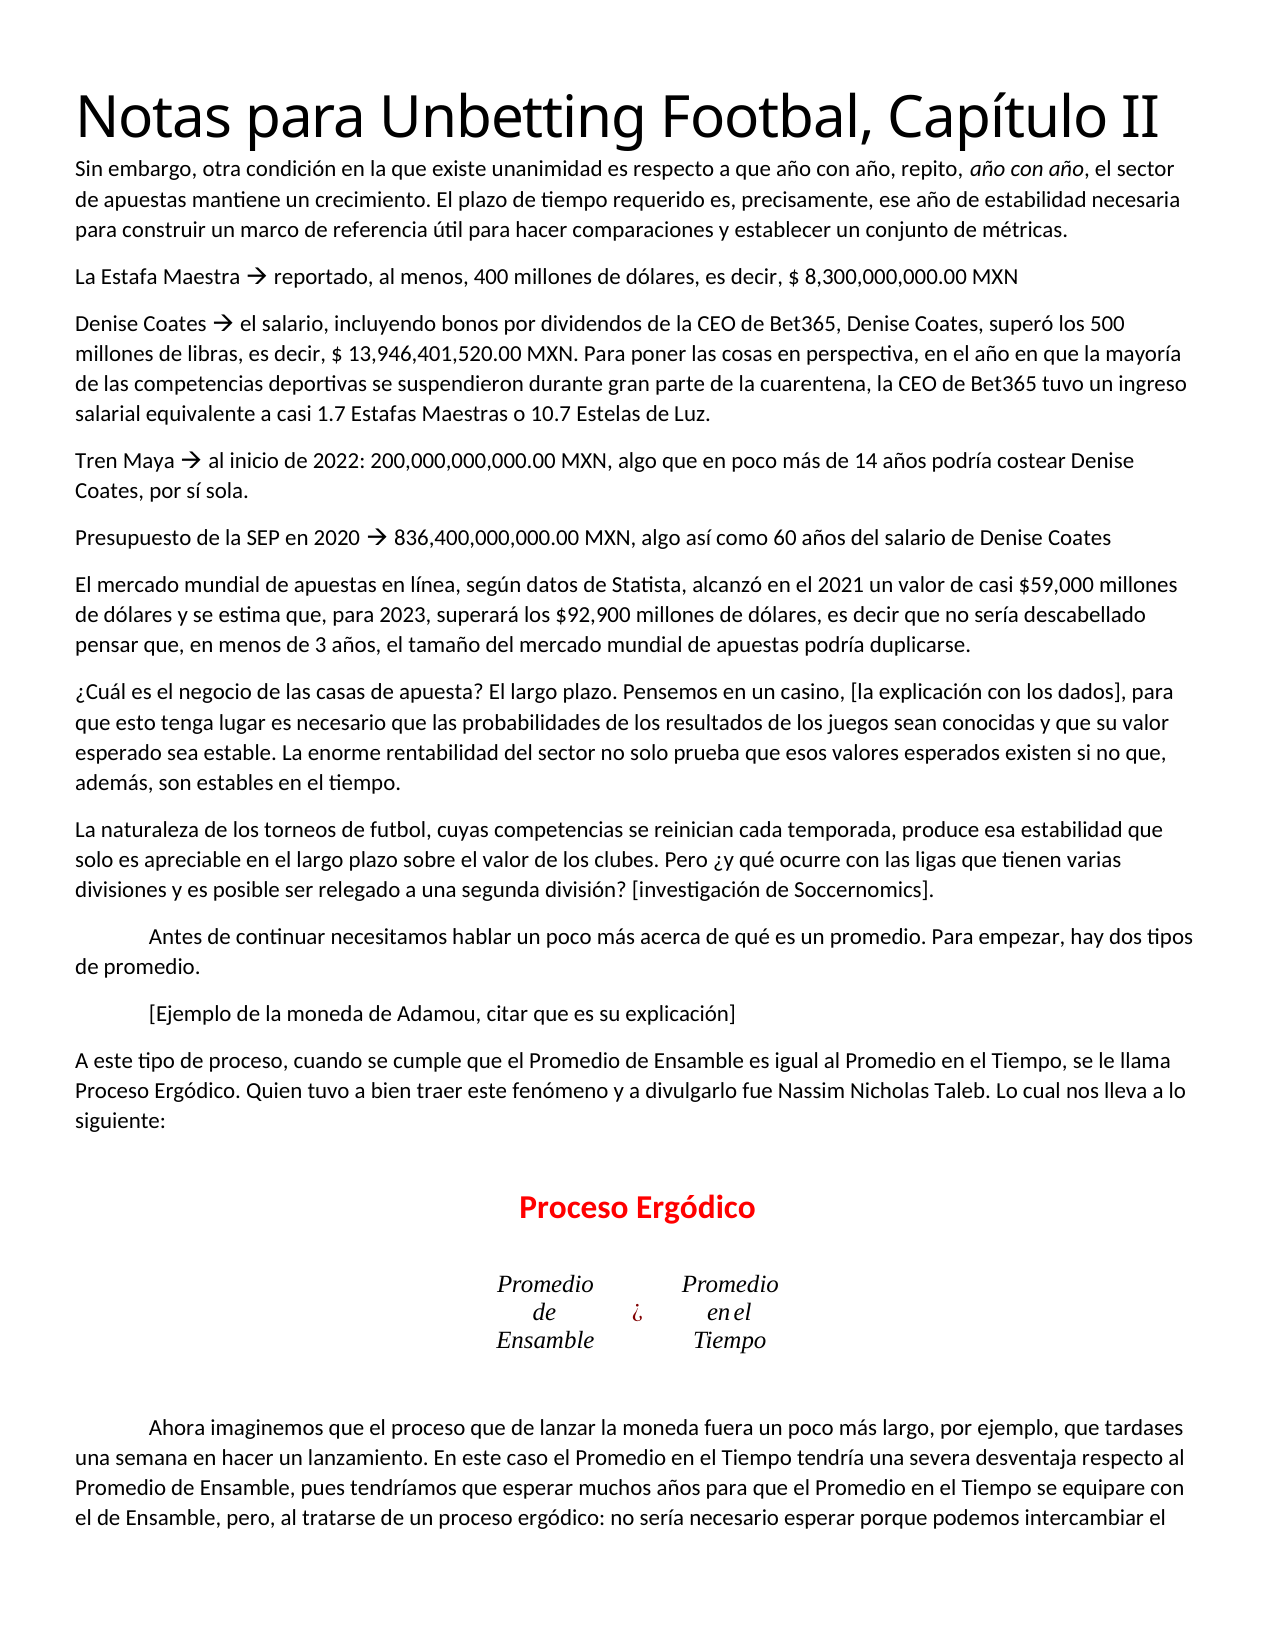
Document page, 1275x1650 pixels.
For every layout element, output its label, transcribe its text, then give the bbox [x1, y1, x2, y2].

text Presupuesto de la SEP en 2020 836,400,000,000.00 MXN, algo así como 60 años del salario de Denise Coates [75, 523, 1200, 551]
table_cell [478, 1260, 612, 1366]
text La naturaleza de los torneos de futbol, cuyas competencias se reinician cada temporada, produce esa estabilidad que solo es apreciable en el largo plazo sobre el valor de los clubes. Pero ¿y qué ocurre con las ligas que tienen varias divisiones y es posible ser relegado a una segunda división? [investigación de Soccernomics]. [75, 815, 1200, 903]
text [Ejemplo de la moneda de Adamou, citar que es su explicación] [75, 999, 1200, 1027]
text A este tipo de proceso, cuando se cumple que el Promedio de Ensamble es igual al Promedio en el Tiempo, se le llama Proceso Ergódico. Quien tuvo a bien traer este fenómeno y a divulgarlo fue Nassim Nicholas Taleb. Lo cual nos lleva a lo siguiente: [75, 1046, 1200, 1134]
text ¿Cuál es el negocio de las casas de apuesta? El largo plazo. Pensemos en un casino, [la explicación con los dados], para que esto tenga lugar es necesario que las probabilidades de los resultados de los juegos sean conocidas y que su valor esperado sea estable. La enorme rentabilidad del sector no solo prueba que esos valores esperados existen si no que, además, son estables en el tiempo. [75, 677, 1200, 796]
title Notas para Unbetting Footbal, Capítulo II [75, 75, 1200, 154]
text Antes de continuar necesitamos hablar un poco más acerca de qué es un promedio. Para empezar, hay dos tipos de promedio. [75, 922, 1200, 980]
text Denise Coates el salario, incluyendo bonos por dividendos de la CEO de Bet365, Denise Coates, superó los 500 millones de libras, es decir, $ 13,946,401,520.00 MXN. Para poner las cosas en perspectiva, en el año en que la mayoría de las competencias deportivas se suspendieron durante gran parte de la cuarentena, la CEO de Bet365 tuvo un ingreso salarial equivalente a casi 1.7 Estafas Maestras o 10.7 Estelas de Luz. [75, 309, 1200, 427]
text Tren Maya al inicio de 2022: 200,000,000,000.00 MXN, algo que en poco más de 14 años podría costear Denise Coates, por sí sola. [75, 446, 1200, 504]
text La Estafa Maestra reportado, al menos, 400 millones de dólares, es decir, $ 8,300,000,000.00 MXN [75, 262, 1200, 290]
text Sin embargo, otra condición en la que existe unanimidad es respecto a que año con año, repito, año con año, el sector de apuestas mantiene un crecimiento. El plazo de tiempo requerido es, precisamente, ese año de estabilidad necesaria para construir un marco de referencia útil para hacer comparaciones y establecer un conjunto de métricas. [75, 154, 1200, 243]
table_cell [663, 1260, 797, 1366]
text El mercado mundial de apuestas en línea, según datos de Statista, alcanzó en el 2021 un valor de casi $59,000 millones de dólares y se estima que, para 2023, superará los $92,900 millones de dólares, es decir que no sería descabellado pensar que, en menos de 3 años, el tamaño del mercado mundial de apuestas podría duplicarse. [75, 570, 1200, 658]
table_header Proceso Ergódico [478, 1154, 797, 1260]
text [75, 1413, 1200, 1531]
table_cell [612, 1260, 663, 1366]
